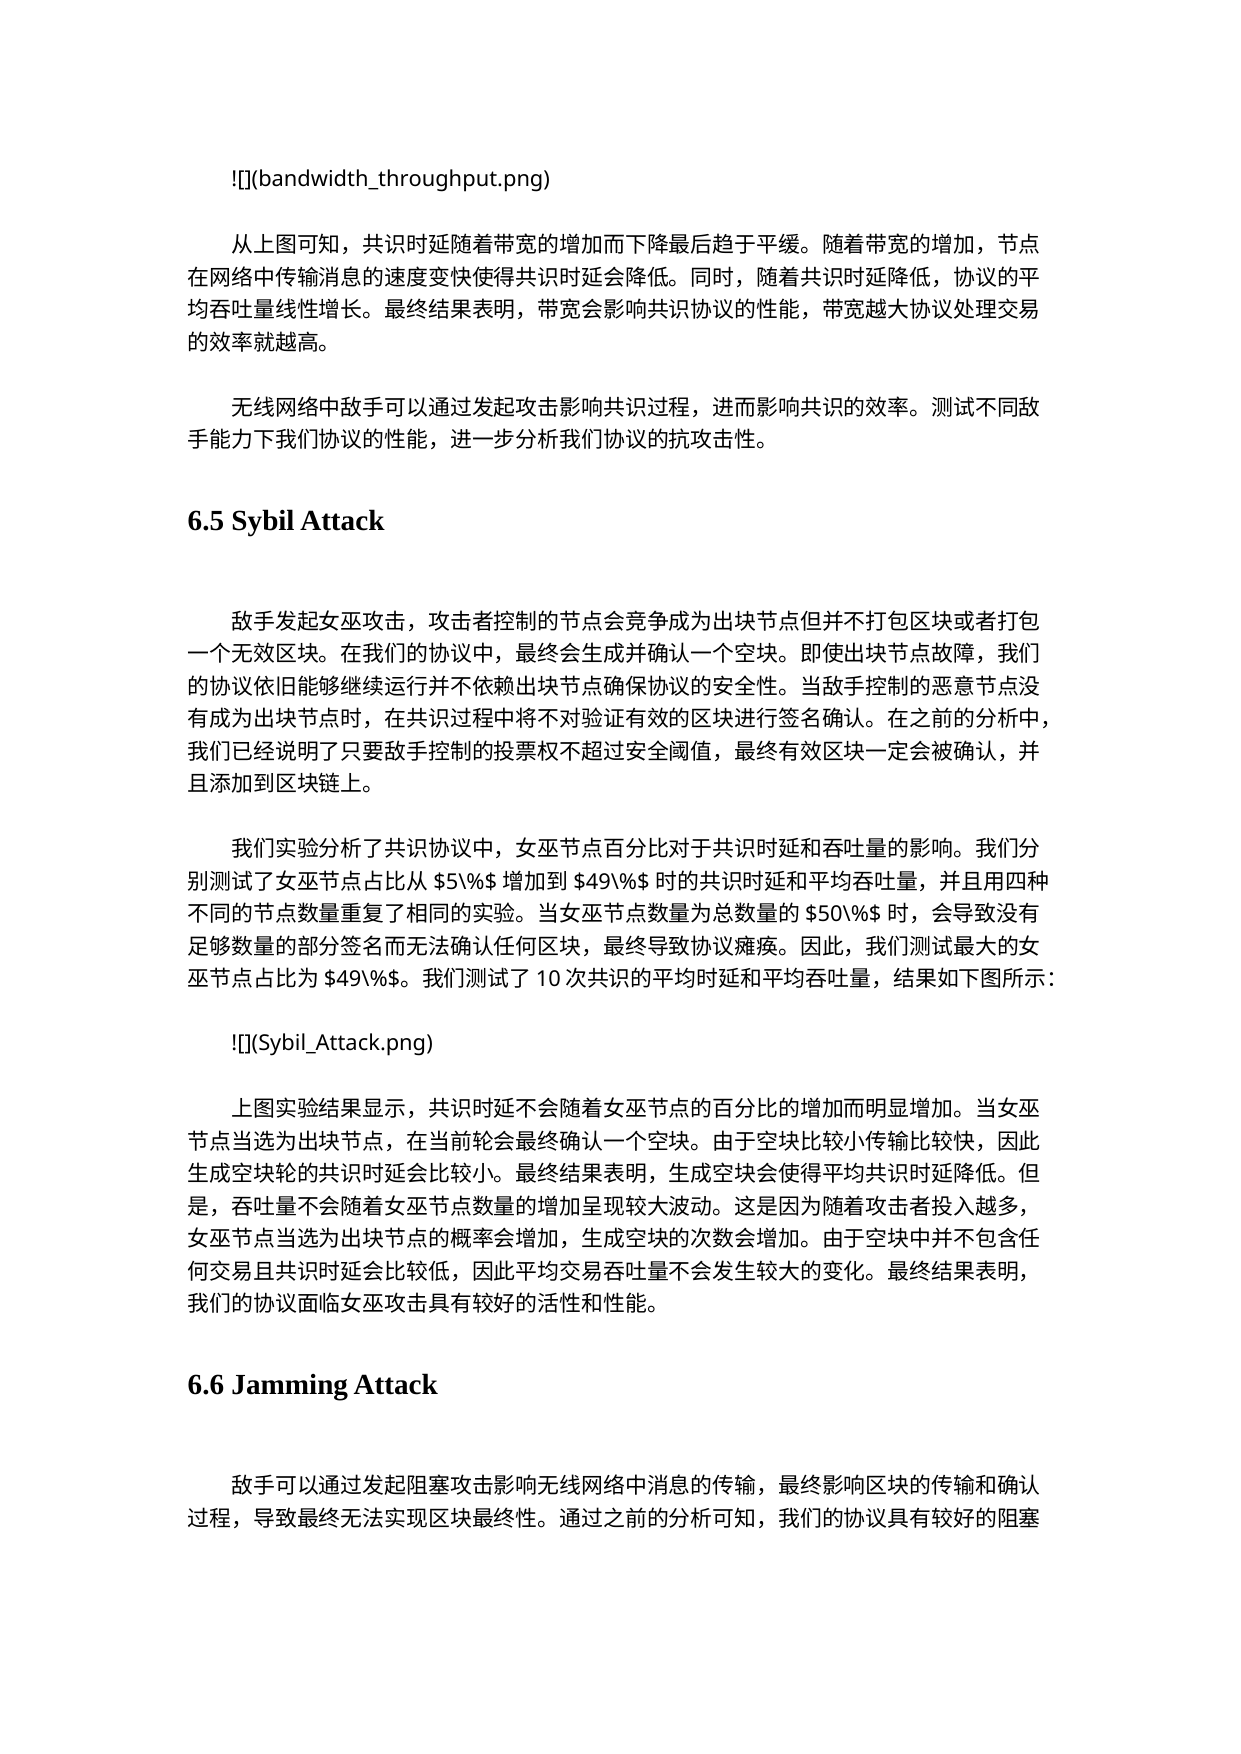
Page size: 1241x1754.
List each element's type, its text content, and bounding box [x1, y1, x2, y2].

text ![](Sybil_Attack.png) [187, 1026, 1053, 1058]
text 从上图可知，共识时延随着带宽的增加而下降最后趋于平缓。随着带宽的增加，节点在网络中传输消息的速度变快使得共识时延会降低。同时，随着共识时延降低，协议的平均吞吐量线性增长。最终结果表明，带宽会影响共识协议的性能，带宽越大协议处理交易的效率就越高。 [187, 227, 1053, 357]
subtitle 6.6 Jamming Attack [187, 1351, 1053, 1416]
text 我们实验分析了共识协议中，女巫节点百分比对于共识时延和吞吐量的影响。我们分别测试了女巫节点占比从 $5\%$ 增加到 $49\%$ 时的共识时延和平均吞吐量，并且用四种不同的节点数量重复了相同的实验。当女巫节点数量为总数量的 $50\%$ 时，会导致没有足够数量的部分签名而无法确认任何区块，最终导致协议瘫痪。因此，我们测试最大的女巫节点占比为 $49\%$。我们测试了10次共识的平均时延和平均吞吐量，结果如下图所示： [187, 831, 1053, 993]
subtitle 6.5 Sybil Attack [187, 487, 1053, 552]
text 上图实验结果显示，共识时延不会随着女巫节点的百分比的增加而明显增加。当女巫节点当选为出块节点，在当前轮会最终确认一个空块。由于空块比较小传输比较快，因此生成空块轮的共识时延会比较小。最终结果表明，生成空块会使得平均共识时延降低。但是，吞吐量不会随着女巫节点数量的增加呈现较大波动。这是因为随着攻击者投入越多，女巫节点当选为出块节点的概率会增加，生成空块的次数会增加。由于空块中并不包含任何交易且共识时延会比较低，因此平均交易吞吐量不会发生较大的变化。最终结果表明，我们的协议面临女巫攻击具有较好的活性和性能。 [187, 1091, 1053, 1318]
text 敌手可以通过发起阻塞攻击影响无线网络中消息的传输，最终影响区块的传输和确认过程，导致最终无法实现区块最终性。通过之前的分析可知，我们的协议具有较好的阻塞攻击抗性。每个节点会维护一个敌手攻击窗口的估计，从而保证最终有很高的概率能够实现区块的传输、验证和最终确认的过程。 [187, 1468, 1053, 1533]
text 无线网络中敌手可以通过发起攻击影响共识过程，进而影响共识的效率。测试不同敌手能力下我们协议的性能，进一步分析我们协议的抗攻击性。 [187, 389, 1053, 454]
text 敌手发起女巫攻击，攻击者控制的节点会竞争成为出块节点但并不打包区块或者打包一个无效区块。在我们的协议中，最终会生成并确认一个空块。即使出块节点故障，我们的协议依旧能够继续运行并不依赖出块节点确保协议的安全性。当敌手控制的恶意节点没有成为出块节点时，在共识过程中将不对验证有效的区块进行签名确认。在之前的分析中，我们已经说明了只要敌手控制的投票权不超过安全阈值，最终有效区块一定会被确认，并且添加到区块链上。 [187, 603, 1053, 798]
text ![](bandwidth_throughput.png) [187, 162, 1053, 194]
